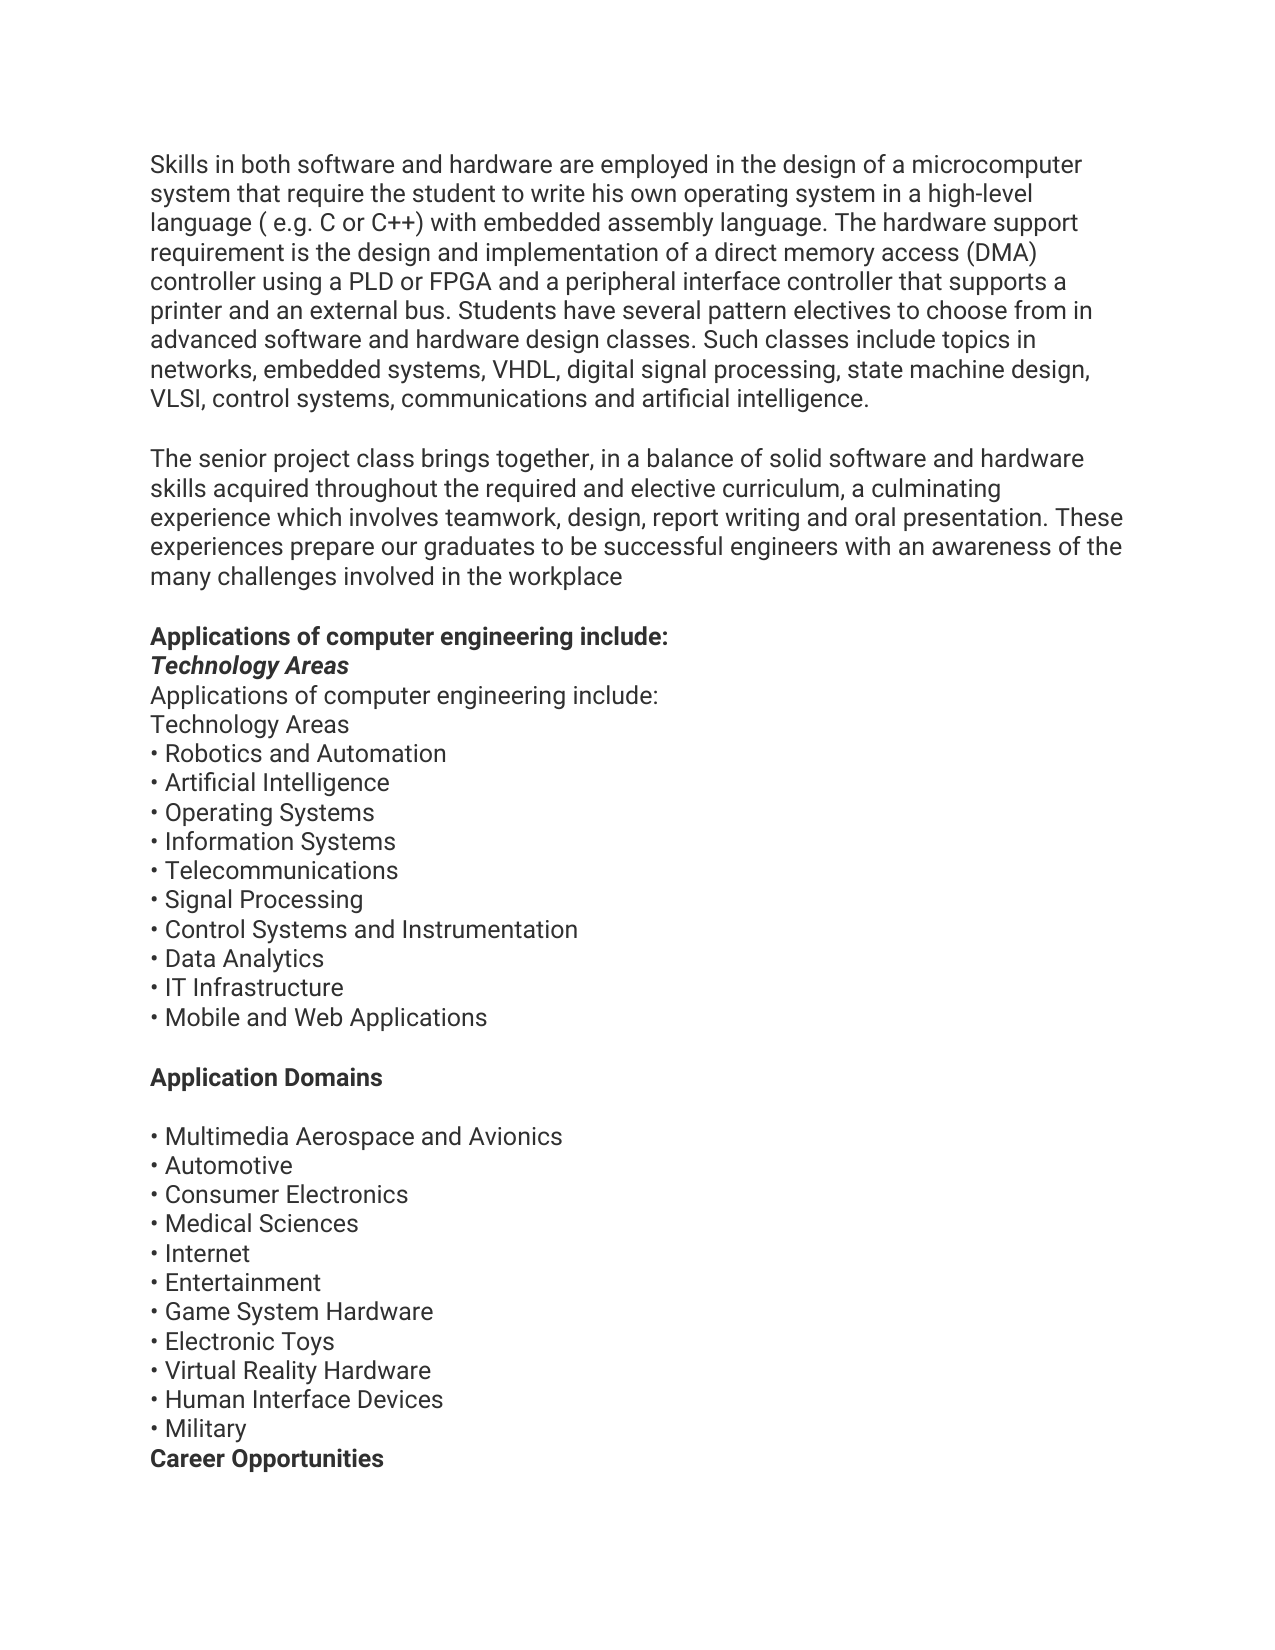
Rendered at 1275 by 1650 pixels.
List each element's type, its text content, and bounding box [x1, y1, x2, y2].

text Applications of computer engineering include: Technology Areas • Robotics and Automation • Artificial Intelligence • Operating Systems • Information Systems • Telecommunications • Signal Processing • Control Systems and Instrumentation • Data Analytics • IT Infrastructure • Mobile and Web Applications [150, 681, 1125, 1032]
text Career Opportunities [150, 1444, 1125, 1473]
text Technology Areas [150, 652, 1125, 681]
text The senior project class brings together, in a balance of solid software and hardware skills acquired throughout the required and elective curriculum, a culminating experience which involves teamwork, design, report writing and oral presentation. These experiences prepare our graduates to be successful engineers with an awareness of the many challenges involved in the workplace [150, 445, 1125, 591]
text Skills in both software and hardware are employed in the design of a microcomputer system that require the student to write his own operating system in a high-level language ( e.g. C or C++) with embedded assembly language. The hardware support requirement is the design and implementation of a direct memory access (DMA) controller using a PLD or FPGA and a peripheral interface controller that supports a printer and an external bus. Students have several pattern electives to choose from in advanced software and hardware design classes. Such classes include topics in networks, embedded systems, VHDL, digital signal processing, state machine design, VLSI, control systems, communications and artificial intelligence. [150, 150, 1125, 413]
text Applications of computer engineering include: [150, 622, 1125, 652]
text Application Domains • Multimedia Aerospace and Avionics • Automotive • Consumer Electronics • Medical Sciences • Internet • Entertainment • Game System Hardware • Electronic Toys • Virtual Reality Hardware • Human Interface Devices • Military [150, 1063, 1125, 1444]
